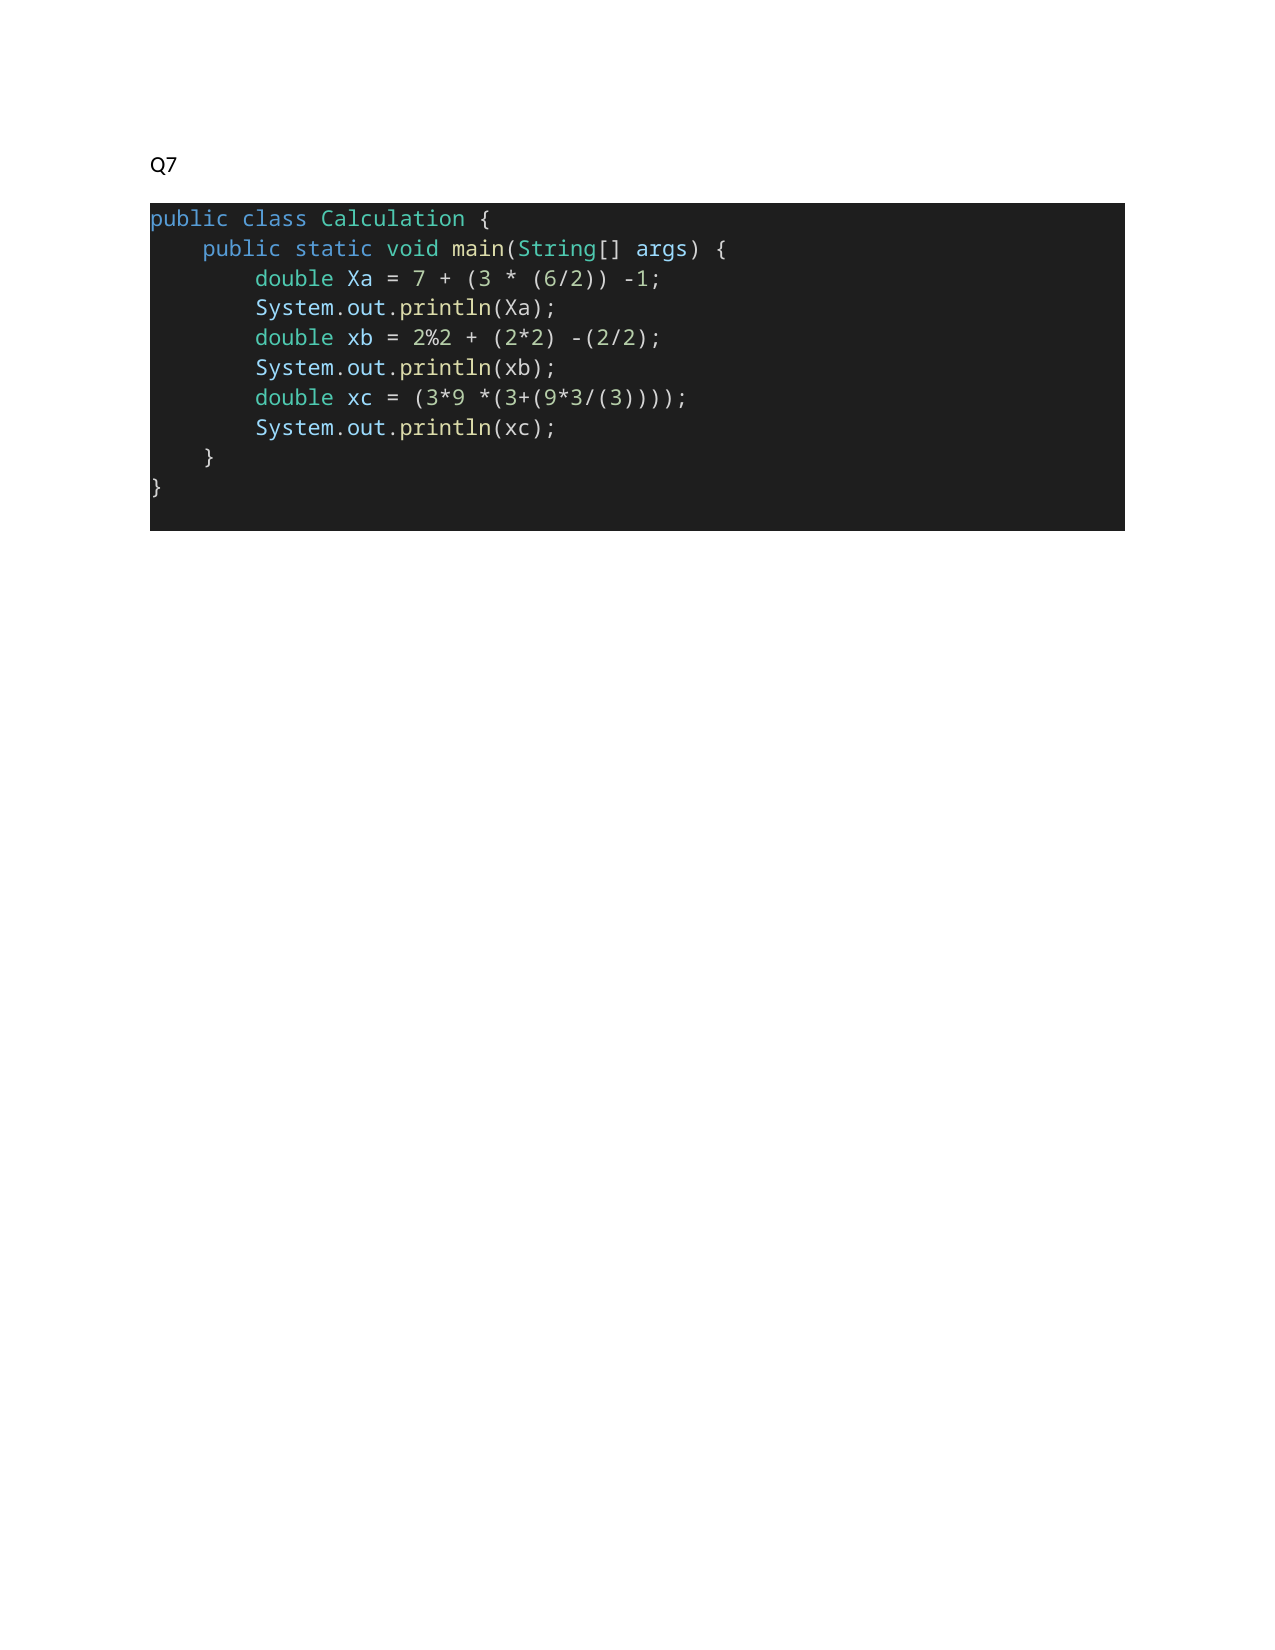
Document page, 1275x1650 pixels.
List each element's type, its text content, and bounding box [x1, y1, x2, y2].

text System.out.println(xb); [150, 352, 1125, 382]
text Q7 [150, 150, 1125, 178]
text System.out.println(Xa); [150, 292, 1125, 322]
text double xc = (3*9 *(3+(9*3/(3)))); [150, 382, 1125, 412]
text } [150, 441, 1125, 471]
text double Xa = 7 + (3 * (6/2)) -1; [150, 263, 1125, 292]
text System.out.println(xc); [150, 412, 1125, 441]
text public static void main(String[] args) { [150, 233, 1125, 263]
text double xb = 2%2 + (2*2) -(2/2); [150, 322, 1125, 352]
text } [150, 471, 1125, 501]
text public class Calculation { [150, 203, 1125, 233]
